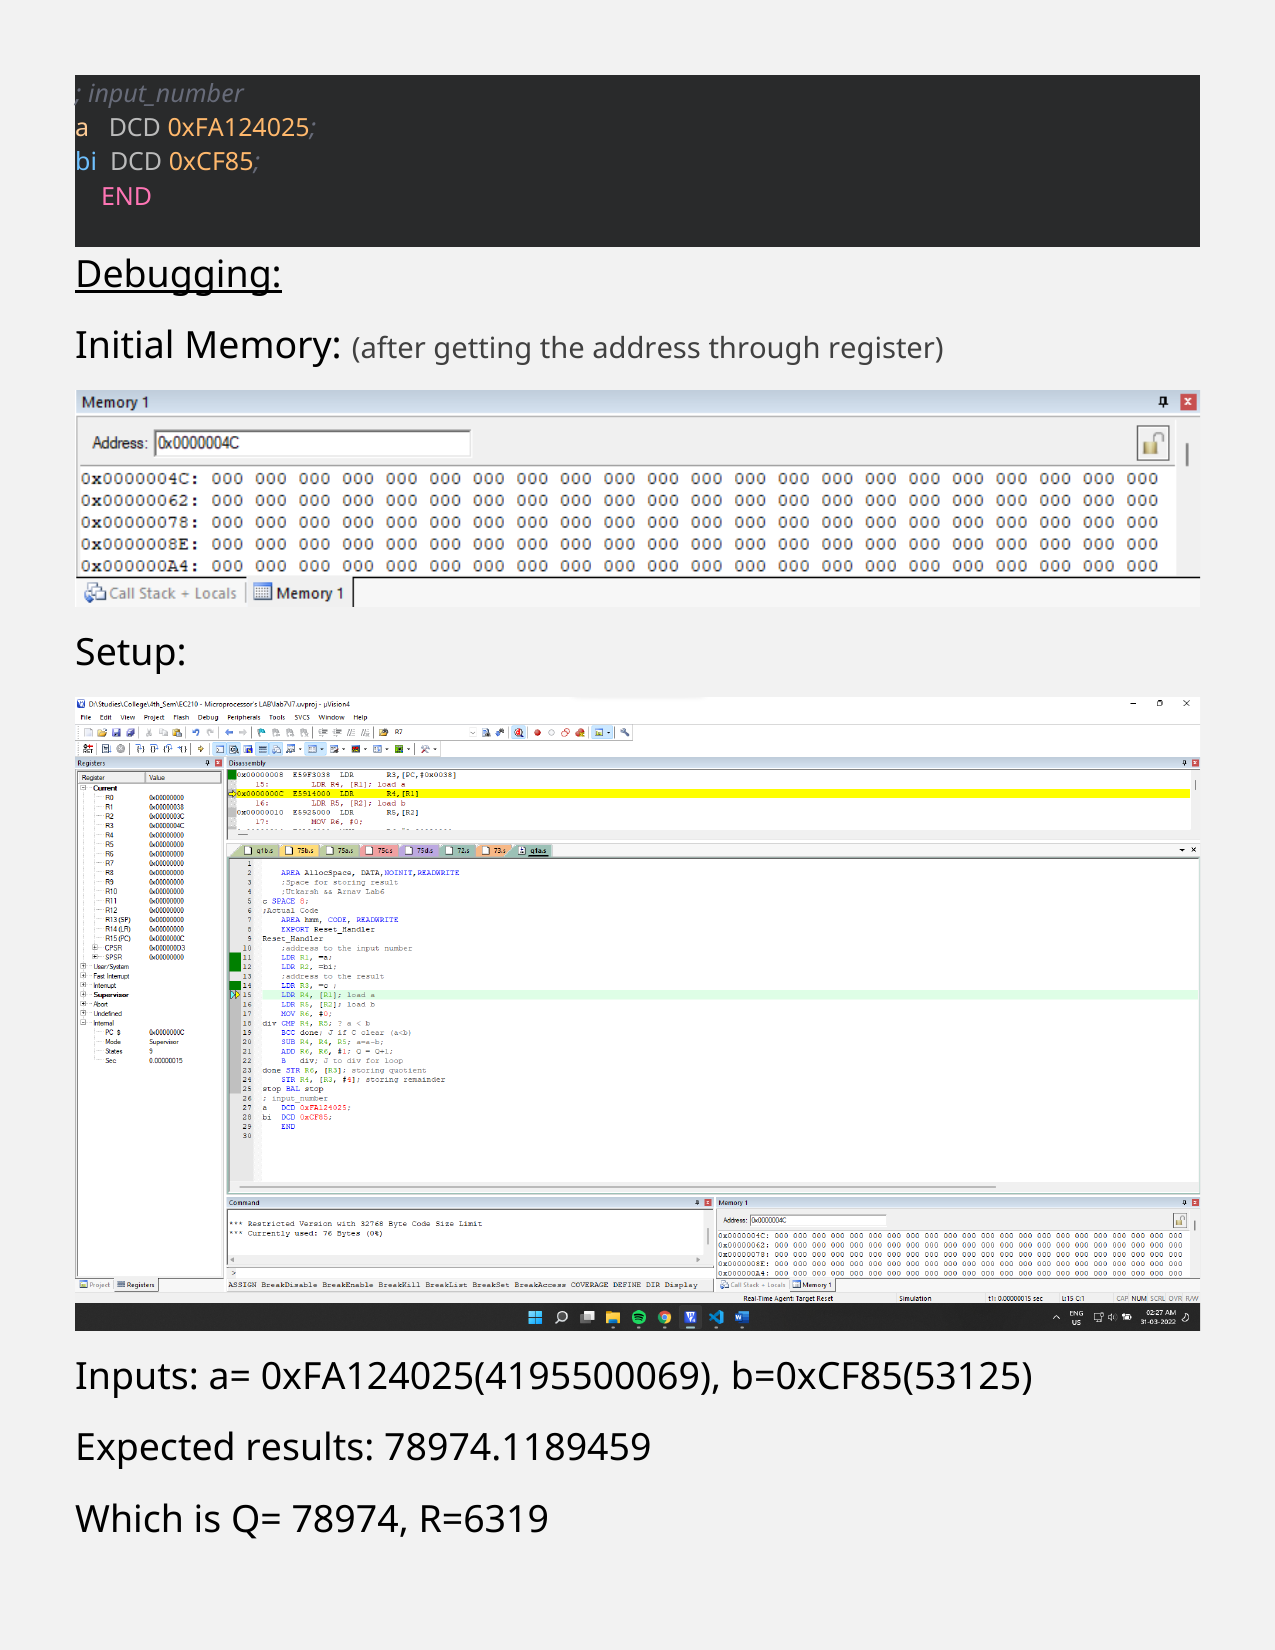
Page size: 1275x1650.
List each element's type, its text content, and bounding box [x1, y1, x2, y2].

text Initial Memory: (after getting the address through register) [75, 319, 1200, 370]
text END [75, 178, 1200, 212]
text Setup: [75, 626, 1200, 677]
text bi DCD 0xCF85; [75, 144, 1200, 178]
text Debugging: [75, 247, 1200, 298]
picture [75, 390, 1200, 607]
text Expected results: 78974.1189459 [75, 1421, 1200, 1472]
text ; input_number [75, 75, 1200, 109]
text Inputs: a= 0xFA124025(4195500069), b=0xCF85(53125) [75, 1349, 1200, 1400]
text a DCD 0xFA124025; [75, 109, 1200, 144]
picture [75, 697, 1200, 1331]
text Which is Q= 78974, R=6319 [75, 1492, 1200, 1543]
